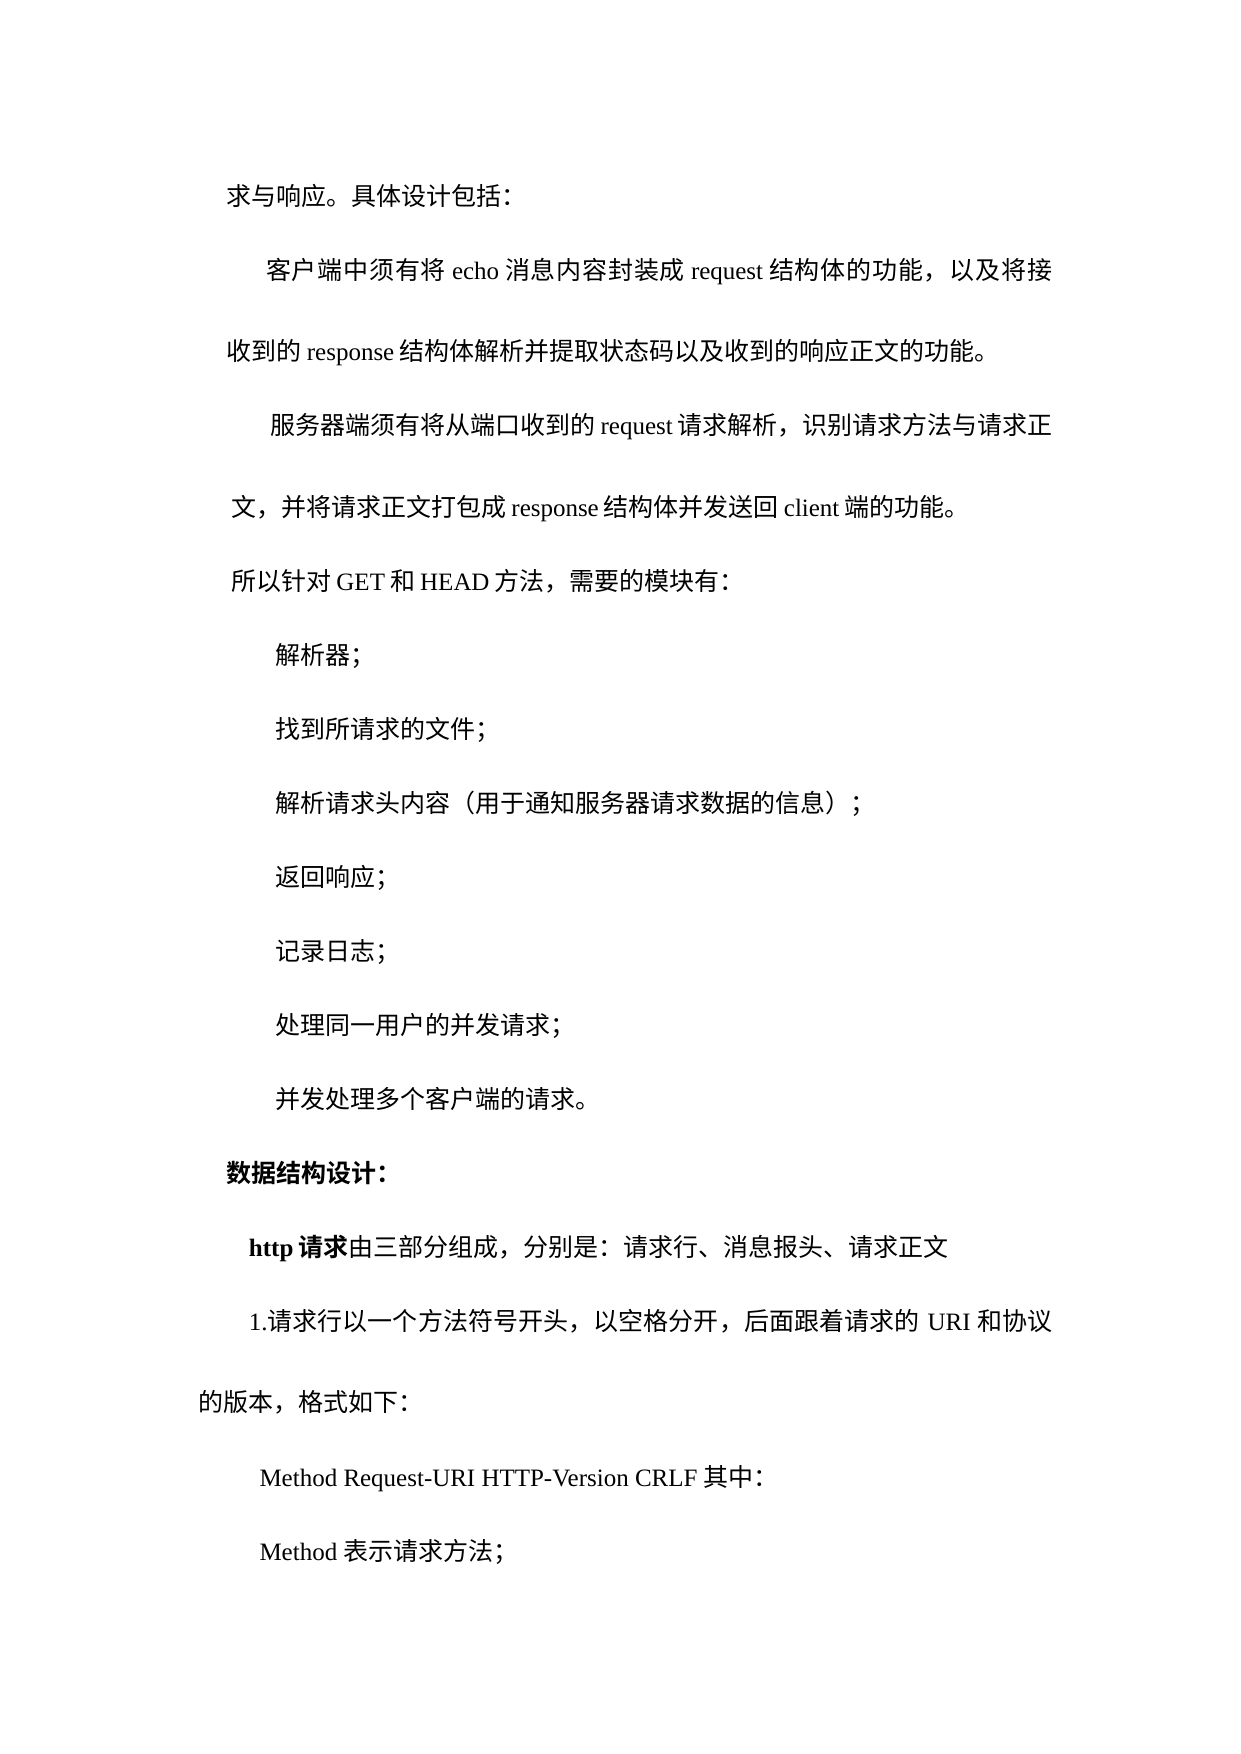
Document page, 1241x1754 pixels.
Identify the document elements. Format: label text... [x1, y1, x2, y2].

text 解析请求头内容（用于通知服务器请求数据的信息）； [187, 769, 1053, 834]
text 并发处理多个客户端的请求。 [187, 1065, 1053, 1130]
list 数据结构设计： [187, 1139, 1053, 1204]
text 记录日志； [187, 917, 1053, 982]
list Method Request-URI HTTP-Version CRLF 其中： [209, 1443, 1053, 1508]
text 返回响应； [187, 843, 1053, 908]
list Method 表示请求方法； [209, 1517, 1053, 1582]
list 服务器端须有将从端口收到的request请求解析，识别请求方法与请求正文，并将请求正文打包成response结构体并发送回client端的功能。 [231, 391, 1053, 538]
text 处理同一用户的并发请求； [187, 991, 1053, 1056]
list 客户端中须有将echo消息内容封装成request结构体的功能，以及将接收到的response结构体解析并提取状态码以及收到的响应正文的功能。 [227, 236, 1053, 382]
text 解析器； [187, 621, 1053, 686]
list 1.请求行以一个方法符号开头，以空格分开，后面跟着请求的URI 和协议的版本，格式如下： [198, 1287, 1053, 1433]
list http请求由三部分组成，分别是：请求行、消息报头、请求正文 [198, 1213, 1053, 1278]
text 找到所请求的文件； [187, 695, 1053, 760]
text 所以针对GET和HEAD方法，需要的模块有： [187, 547, 1053, 612]
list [227, 162, 1053, 227]
